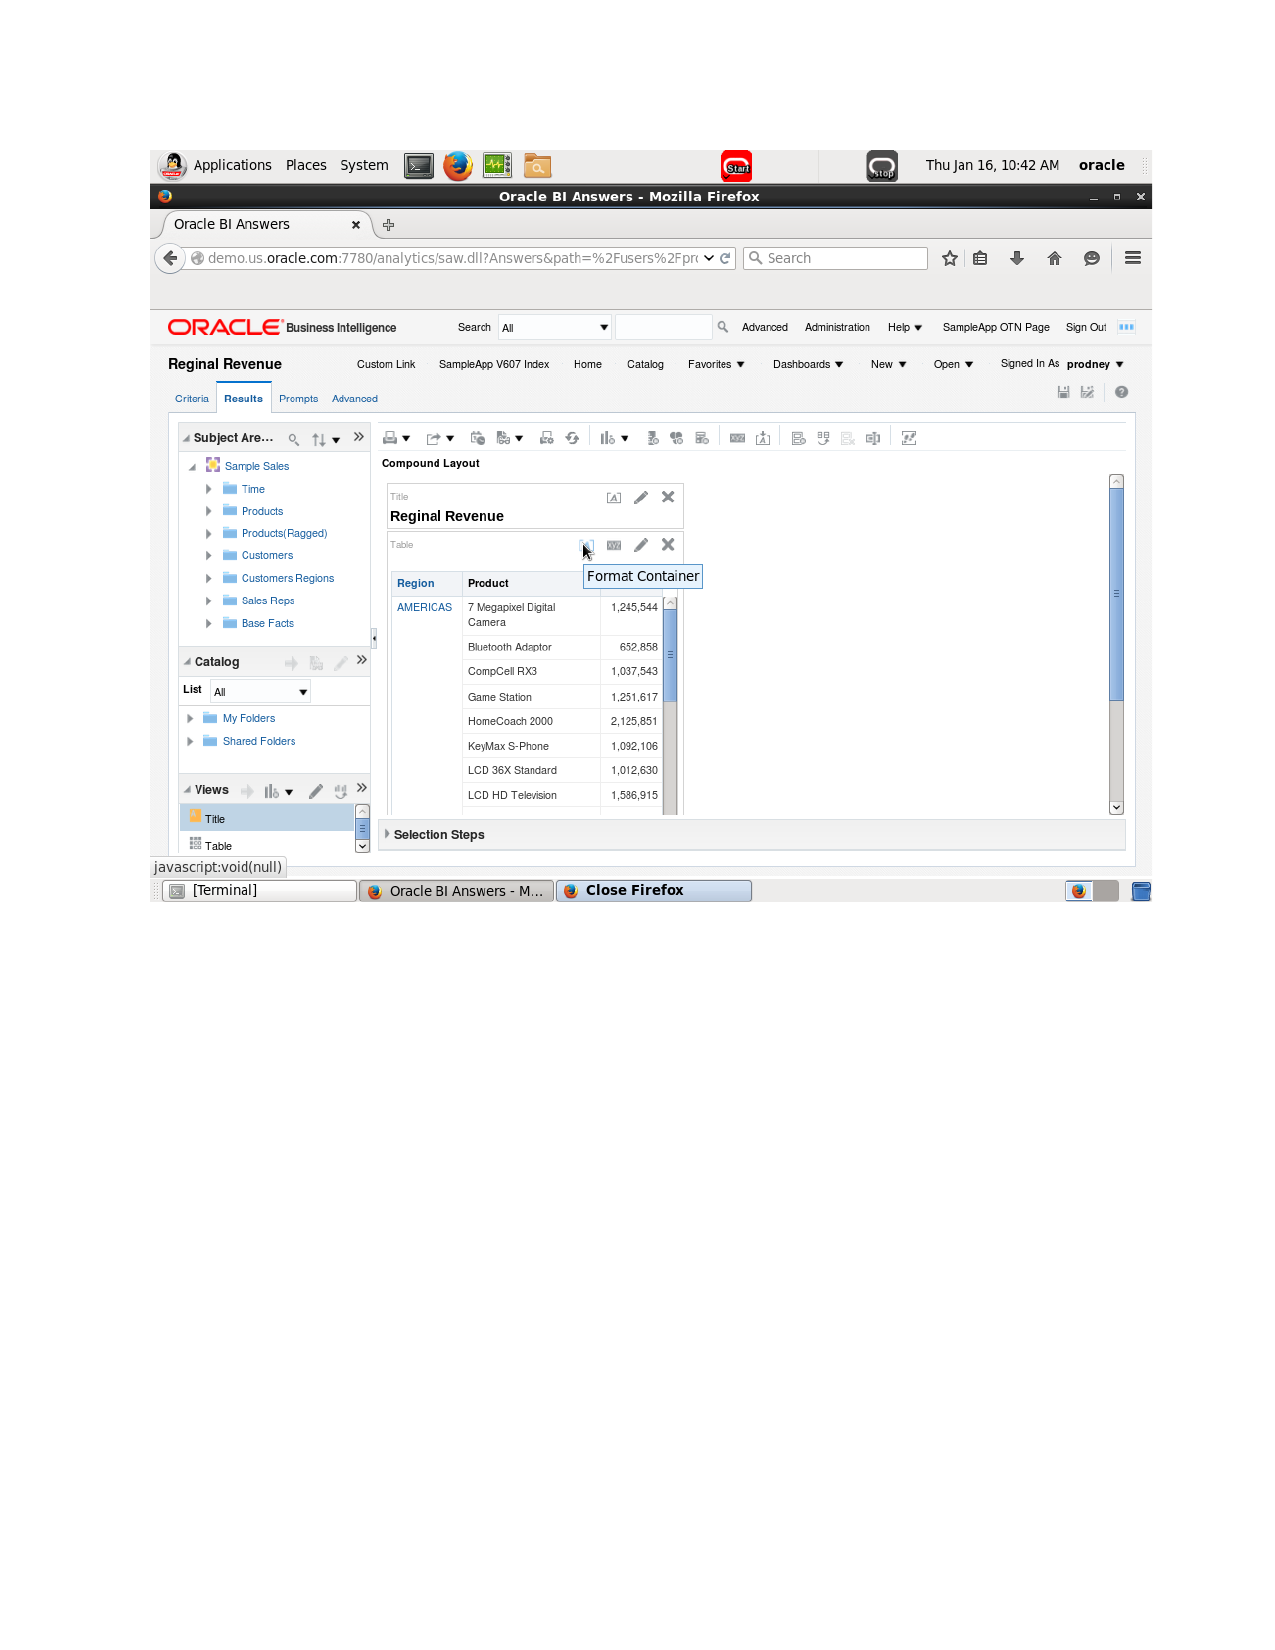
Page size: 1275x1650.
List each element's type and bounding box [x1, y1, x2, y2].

picture [150, 150, 1153, 902]
